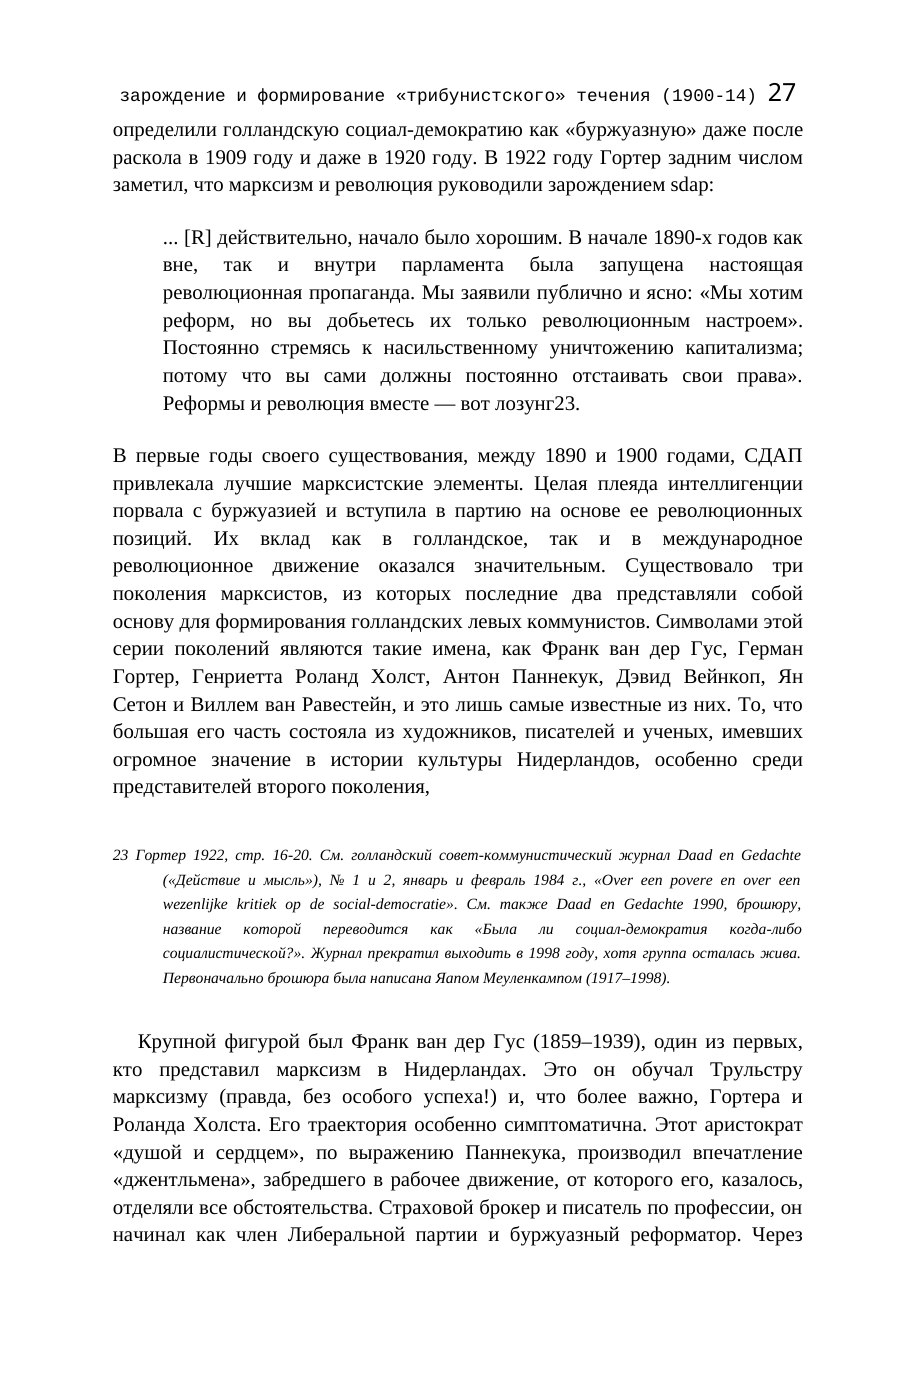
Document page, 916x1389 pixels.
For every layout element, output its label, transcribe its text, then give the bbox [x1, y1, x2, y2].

text 23 Гортер 1922, стр. 16-20. См. голландский совет-коммунистический журнал Daad en Gedachte («Действие и мысль»), № 1 и 2, январь и февраль 1984 г., «Over een povere en over een wezenlijke kritiek op de social-democratie». См. также Daad en Gedachte 1990, брошюру, название которой переводится как «Была ли социал-демократия когда-либо социалистической?». Журнал прекратил выходить в 1998 году, хотя группа осталась жива. Первоначально брошюра была написана Яапом Меуленкампом (1917–1998). [113, 846, 804, 987]
text ... [R] действительно, начало было хорошим. В начале 1890-х годов как вне, так и внутри парламента была запущена настоящая революционная пропаганда. Мы заявили публично и ясно: «Мы хотим реформ, но вы добьетесь их только революционным настроем». Постоянно стремясь к насильственному уничтожению капитализма; потому что вы сами должны постоянно отстаивать свои права». Реформы и революция вместе — вот лозунг23. [163, 225, 804, 414]
text В первые годы своего существования, между 1890 и 1900 годами, СДАП привлекала лучшие марксистские элементы. Целая плеяда интеллигенции порвала с буржуазией и вступила в партию на основе ее революционных позиций. Их вклад как в голландское, так и в международное революционное движение оказался значительным. Существовало три поколения марксистов, из которых последние два представляли собой основу для формирования голландских левых коммунистов. Символами этой серии поколений являются такие имена, как Франк ван дер Гус, Герман Гортер, Генриетта Роланд Холст, Антон Паннекук, Дэвид Вейнкоп, Ян Сетон и Виллем ван Равестейн, и это лишь самые известные из них. То, что большая его часть состояла из художников, писателей и ученых, имевших огромное значение в истории культуры Нидерландов, особенно среди представителей второго поколения, [113, 443, 804, 798]
text определили голландскую социал-демократию как «буржуазную» даже после раскола в 1909 году и даже в 1920 году. В 1922 году Гортер задним числом заметил, что марксизм и революция руководили зарождением sdap: [113, 117, 804, 196]
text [113, 1029, 804, 1246]
